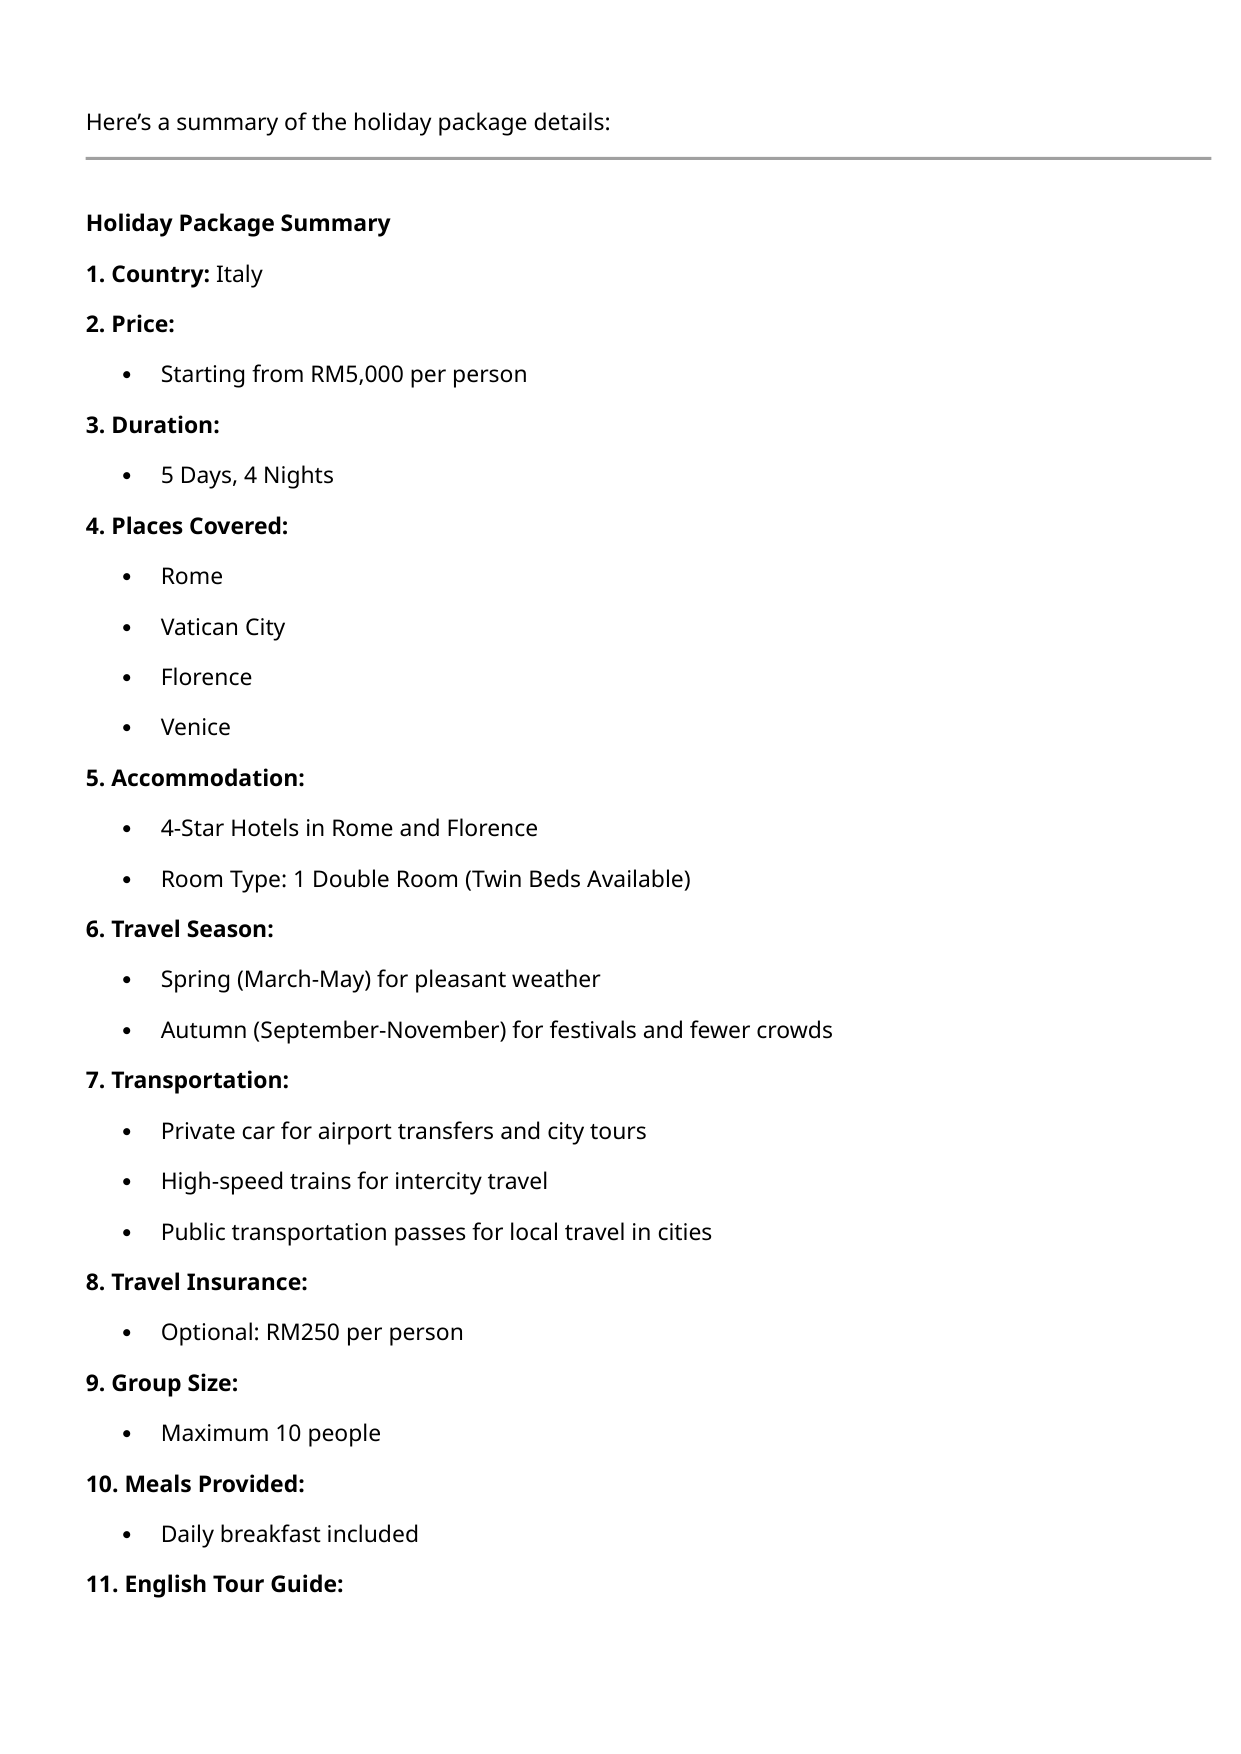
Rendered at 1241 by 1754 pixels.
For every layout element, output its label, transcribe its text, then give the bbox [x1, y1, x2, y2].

list Florence [123, 661, 1211, 692]
text 6. Travel Season: [86, 913, 1211, 944]
list Venice [123, 711, 1211, 743]
text Here’s a summary of the holiday package details: [86, 106, 1211, 138]
list Vatican City [123, 611, 1211, 642]
list Public transportation passes for local travel in cities [123, 1216, 1211, 1247]
list 4-Star Hotels in Rome and Florence [123, 812, 1211, 843]
list Maximum 10 people [123, 1417, 1211, 1448]
text 8. Travel Insurance: [86, 1266, 1211, 1297]
text Holiday Package Summary [86, 207, 1211, 238]
list Optional: RM250 per person [123, 1316, 1211, 1348]
list Starting from RM5,000 per person [123, 358, 1211, 390]
text 4. Places Covered: [86, 510, 1211, 541]
list 5 Days, 4 Nights [123, 459, 1211, 491]
text 2. Price: [86, 308, 1211, 339]
text 9. Group Size: [86, 1367, 1211, 1398]
list Private car for airport transfers and city tours [123, 1115, 1211, 1146]
list Autumn (September-November) for festivals and fewer crowds [123, 1014, 1211, 1045]
text 1. Country: Italy [86, 258, 1211, 289]
list High-speed trains for intercity travel [123, 1165, 1211, 1196]
list Rome [123, 560, 1211, 591]
list Spring (March-May) for pleasant weather [123, 963, 1211, 995]
text 7. Transportation: [86, 1064, 1211, 1096]
text 10. Meals Provided: [86, 1468, 1211, 1499]
text 3. Duration: [86, 409, 1211, 440]
list Room Type: 1 Double Room (Twin Beds Available) [123, 863, 1211, 894]
list Daily breakfast included [123, 1518, 1211, 1549]
text 11. English Tour Guide: [86, 1568, 1211, 1600]
text 5. Accommodation: [86, 762, 1211, 793]
